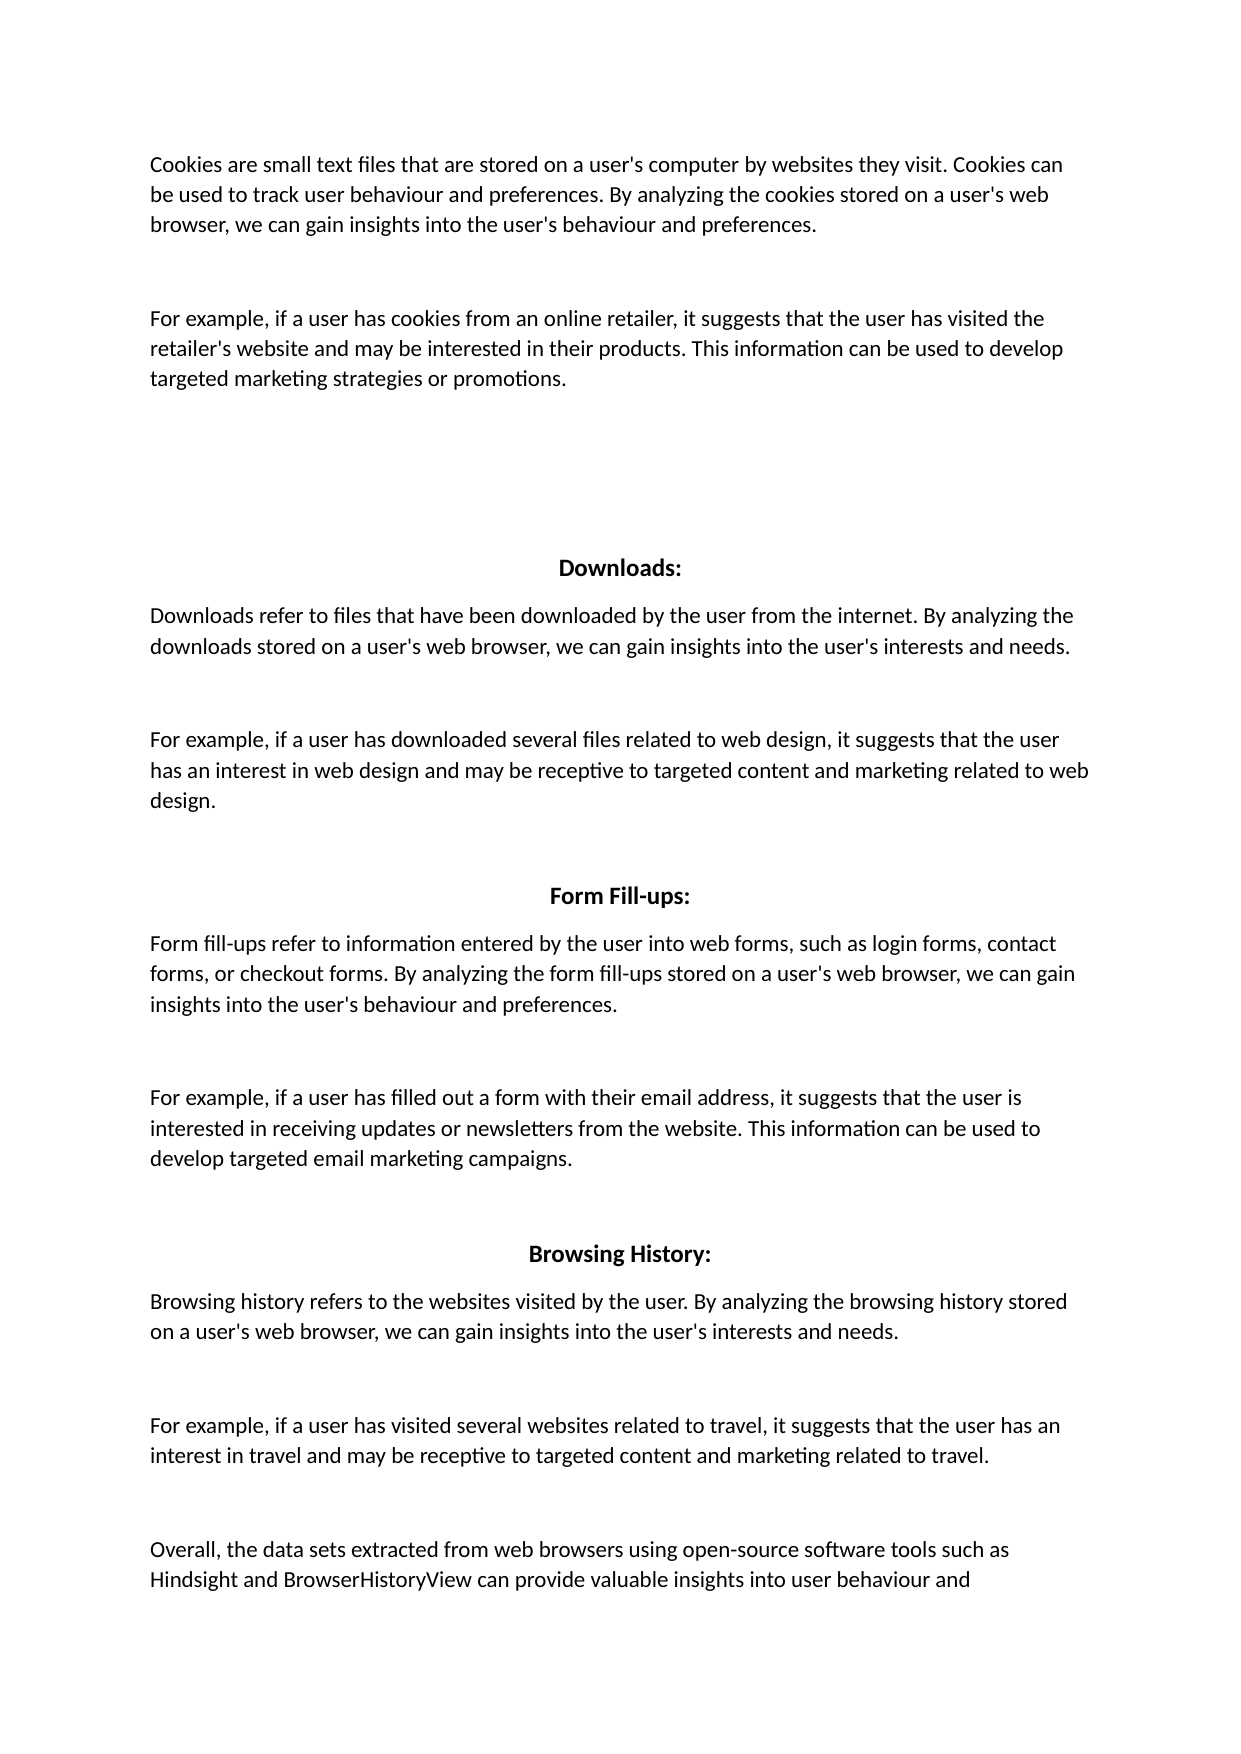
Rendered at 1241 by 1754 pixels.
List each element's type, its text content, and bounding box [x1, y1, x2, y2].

text Browsing history refers to the websites visited by the user. By analyzing the browsing history stored on a user's web browser, we can gain insights into the user's interests and needs. [150, 1287, 1090, 1346]
text For example, if a user has visited several websites related to travel, it suggests that the user has an interest in travel and may be receptive to targeted content and marketing related to travel. [150, 1411, 1090, 1469]
text For example, if a user has downloaded several files related to web design, it suggests that the user has an interest in web design and may be receptive to targeted content and marketing related to web design. [150, 726, 1090, 814]
text Form Fill-ups: [150, 880, 1090, 910]
text Form fill-ups refer to information entered by the user into web forms, such as login forms, contact forms, or checkout forms. By analyzing the form fill-ups stored on a user's web browser, we can gain insights into the user's behaviour and preferences. [150, 929, 1090, 1018]
text Browsing History: [150, 1238, 1090, 1268]
text Cookies are small text files that are stored on a user's computer by websites they visit. Cookies can be used to track user behaviour and preferences. By analyzing the cookies stored on a user's web browser, we can gain insights into the user's behaviour and preferences. [150, 150, 1090, 238]
text Downloads refer to files that have been downloaded by the user from the internet. By analyzing the downloads stored on a user's web browser, we can gain insights into the user's interests and needs. [150, 602, 1090, 660]
text For example, if a user has cookies from an online retailer, it suggests that the user has visited the retailer's website and may be interested in their products. This information can be used to develop targeted marketing strategies or promotions. [150, 304, 1090, 393]
text Downloads: [150, 552, 1090, 583]
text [150, 1535, 1090, 1593]
text For example, if a user has filled out a form with their email address, it suggests that the user is interested in receiving updates or newsletters from the website. This information can be used to develop targeted email marketing campaigns. [150, 1083, 1090, 1172]
